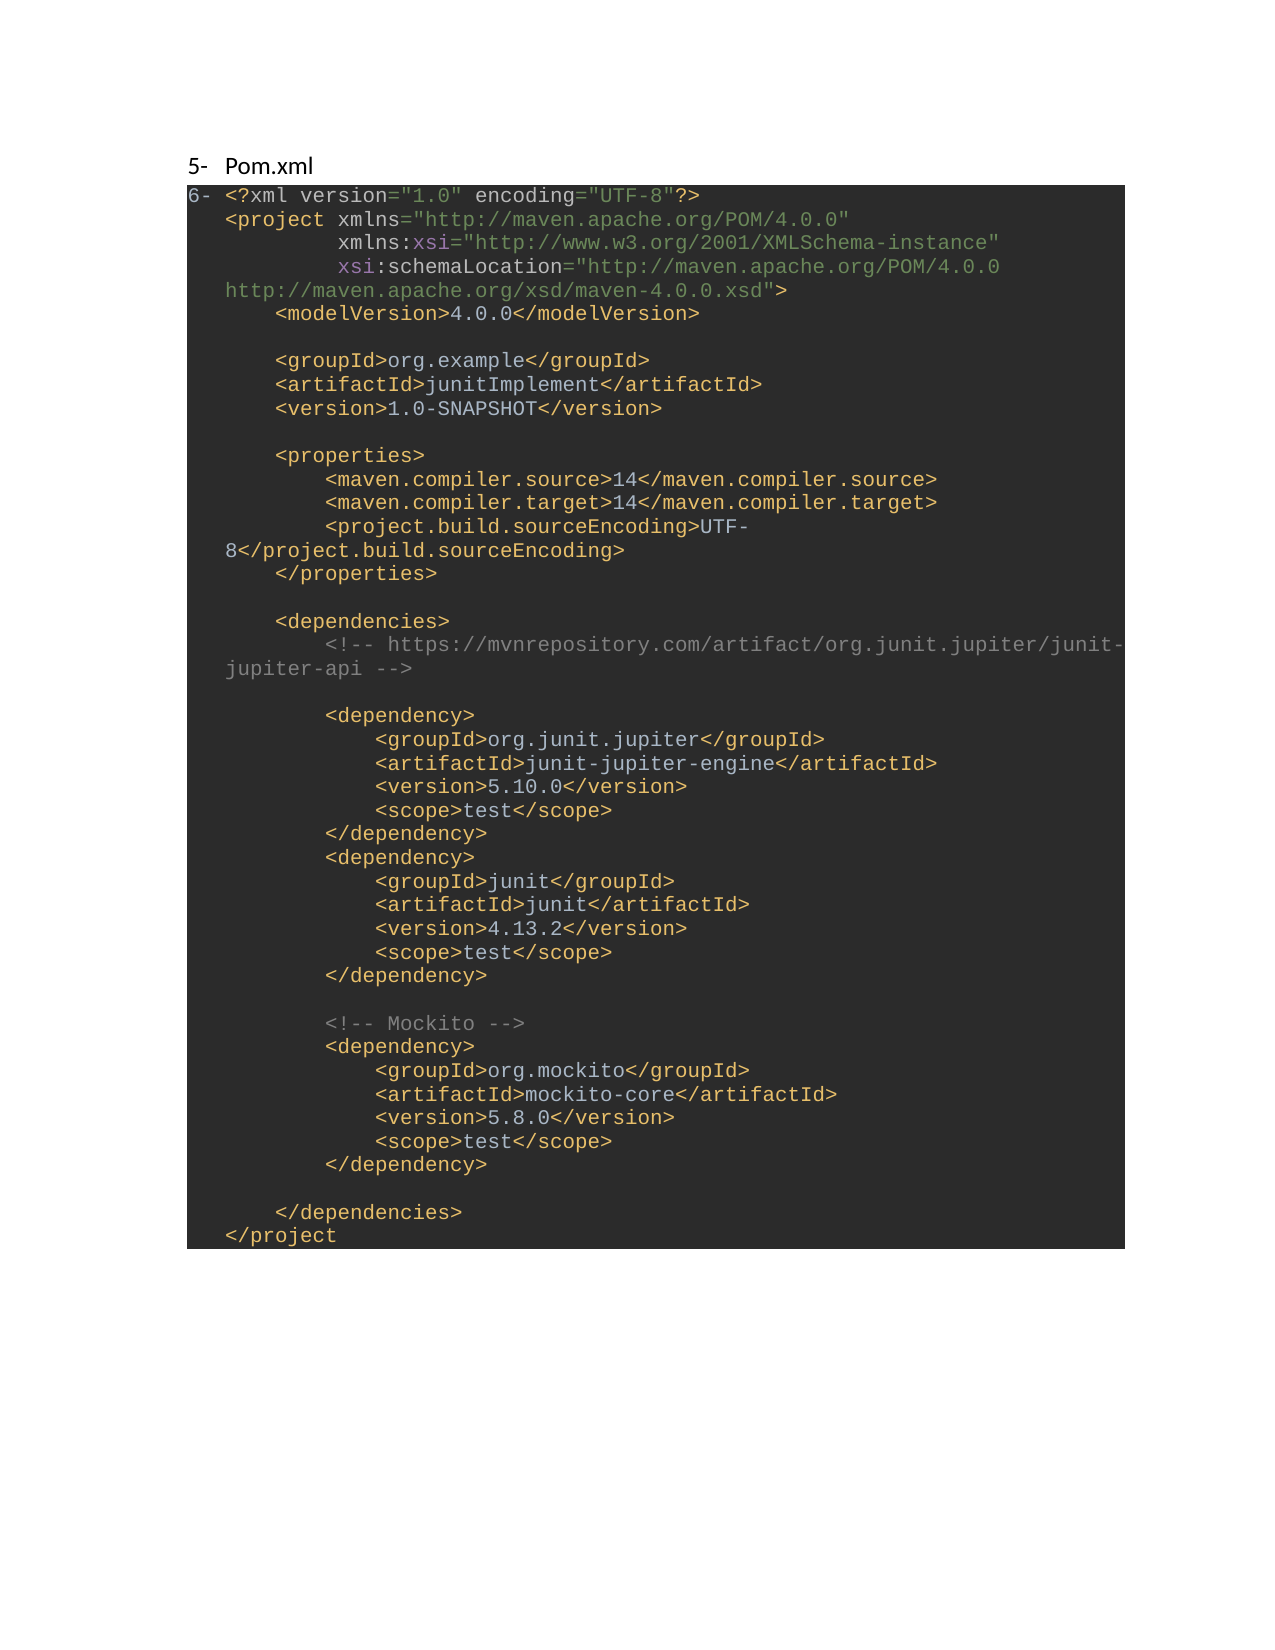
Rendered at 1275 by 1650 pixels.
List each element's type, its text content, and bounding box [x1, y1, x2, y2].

list <?xml version="1.0" encoding="UTF-8"?> <project xmlns="http://maven.apache.org/POM/4.0.0" xmlns:xsi="http://www.w3.org/2001/XMLSchema-instance" xsi:schemaLocation="http://maven.apache.org/POM/4.0.0 http://maven.apache.org/xsd/maven-4.0.0.xsd"> <modelVersion>4.0.0</modelVersion> <groupId>org.example</groupId> <artifactId>junitImplement</artifactId> <version>1.0-SNAPSHOT</version> <properties> <maven.compiler.source>14</maven.compiler.source> <maven.compiler.target>14</maven.compiler.target> <project.build.sourceEncoding>UTF-8</project.build.sourceEncoding> </properties> <dependencies> <!-- https://mvnrepository.com/artifact/org.junit.jupiter/junit-jupiter-api --> <dependency> <groupId>org.junit.jupiter</groupId> <artifactId>junit-jupiter-engine</artifactId> <version>5.10.0</version> <scope>test</scope> </dependency> <dependency> <groupId>junit</groupId> <artifactId>junit</artifactId> <version>4.13.2</version> <scope>test</scope> </dependency> <!-- Mockito --> <dependency> <groupId>org.mockito</groupId> <artifactId>mockito-core</artifactId> <version>5.8.0</version> <scope>test</scope> </dependency> </dependencies> </project [187, 185, 1125, 1249]
list Pom.xml [187, 150, 1125, 181]
